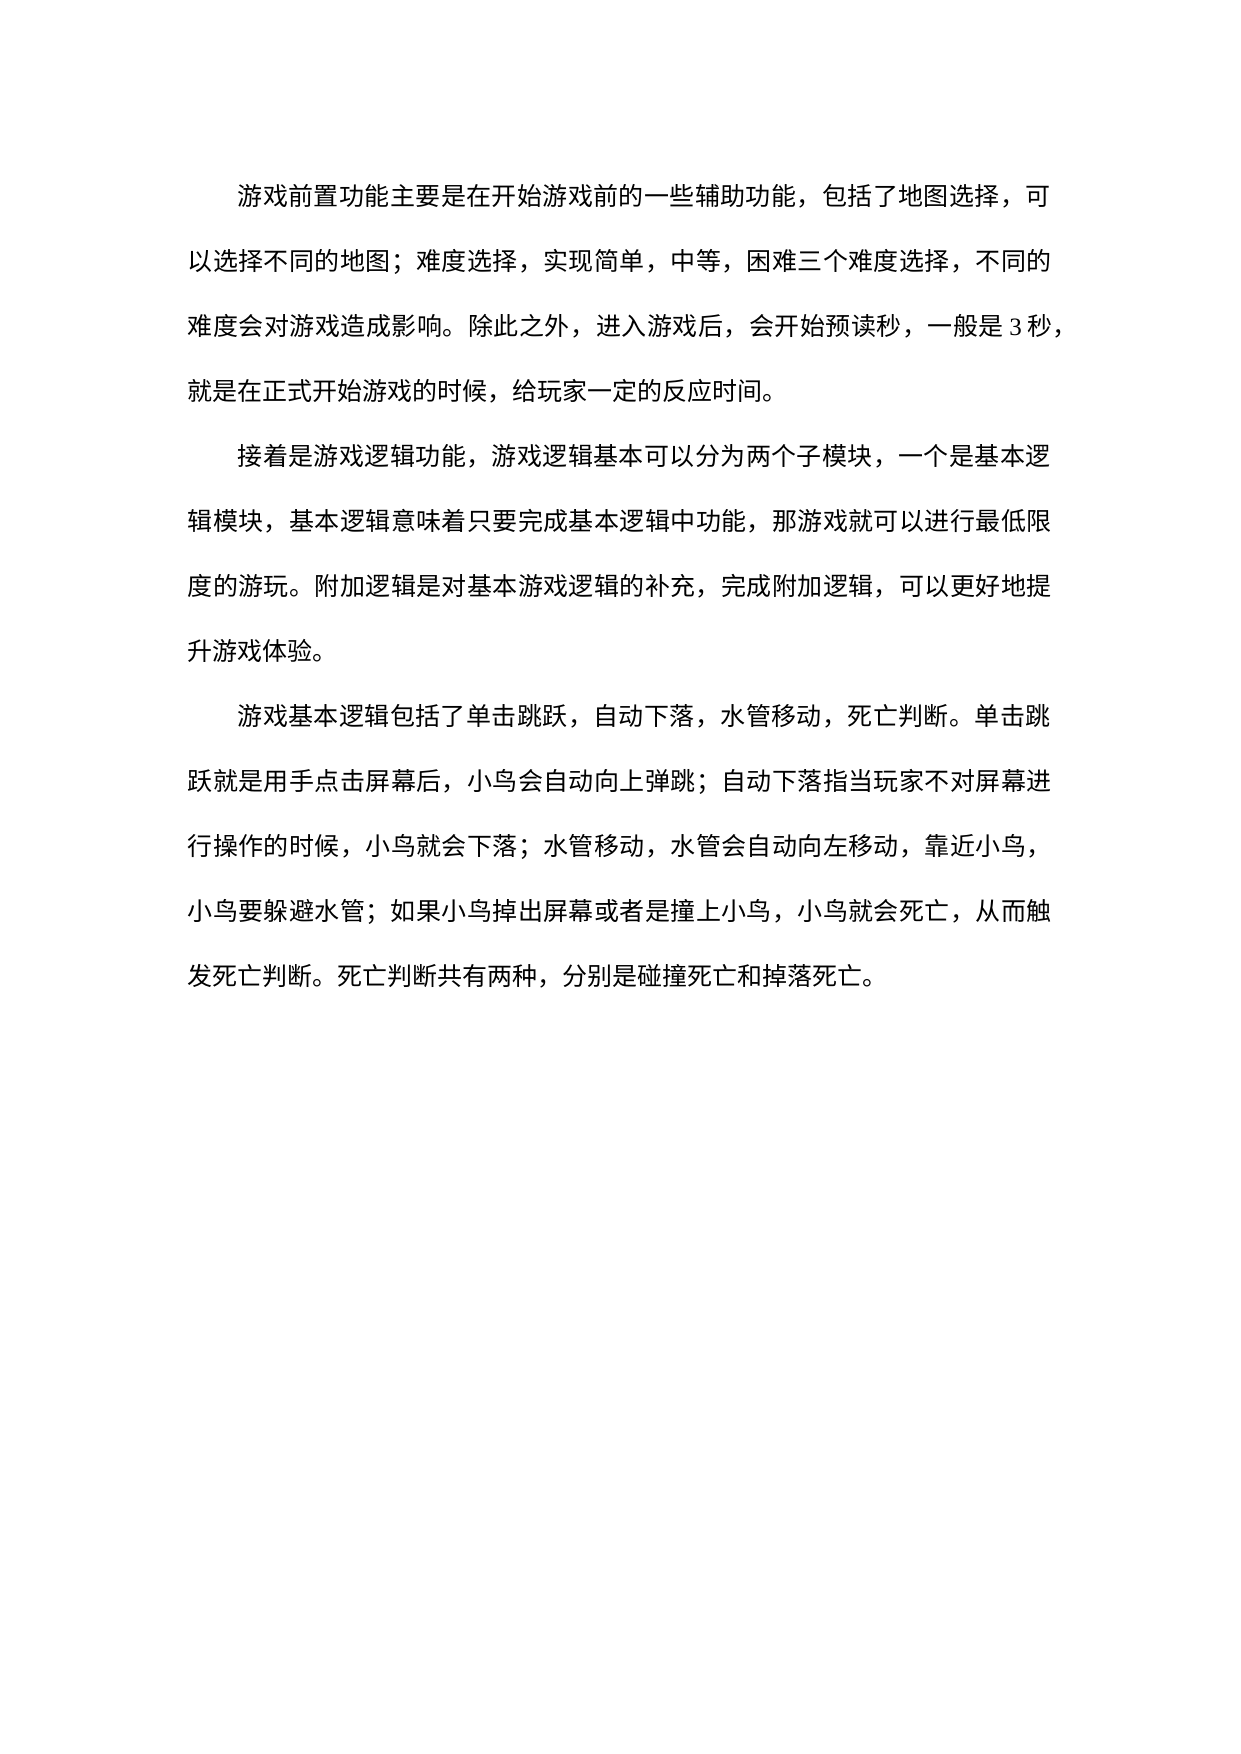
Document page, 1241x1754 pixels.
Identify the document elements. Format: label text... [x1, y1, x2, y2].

text 游戏前置功能主要是在开始游戏前的一些辅助功能，包括了地图选择，可以选择不同的地图；难度选择，实现简单，中等，困难三个难度选择，不同的难度会对游戏造成影响。除此之外，进入游戏后，会开始预读秒，一般是3秒，就是在正式开始游戏的时候，给玩家一定的反应时间。 [187, 162, 1053, 422]
text 接着是游戏逻辑功能，游戏逻辑基本可以分为两个子模块，一个是基本逻辑模块，基本逻辑意味着只要完成基本逻辑中功能，那游戏就可以进行最低限度的游玩。附加逻辑是对基本游戏逻辑的补充，完成附加逻辑，可以更好地提升游戏体验。 [187, 422, 1053, 682]
text 游戏基本逻辑包括了单击跳跃，自动下落，水管移动，死亡判断。单击跳跃就是用手点击屏幕后，小鸟会自动向上弹跳；自动下落指当玩家不对屏幕进行操作的时候，小鸟就会下落；水管移动，水管会自动向左移动，靠近小鸟，小鸟要躲避水管；如果小鸟掉出屏幕或者是撞上小鸟，小鸟就会死亡，从而触发死亡判断。死亡判断共有两种，分别是碰撞死亡和掉落死亡。 [187, 682, 1053, 1007]
